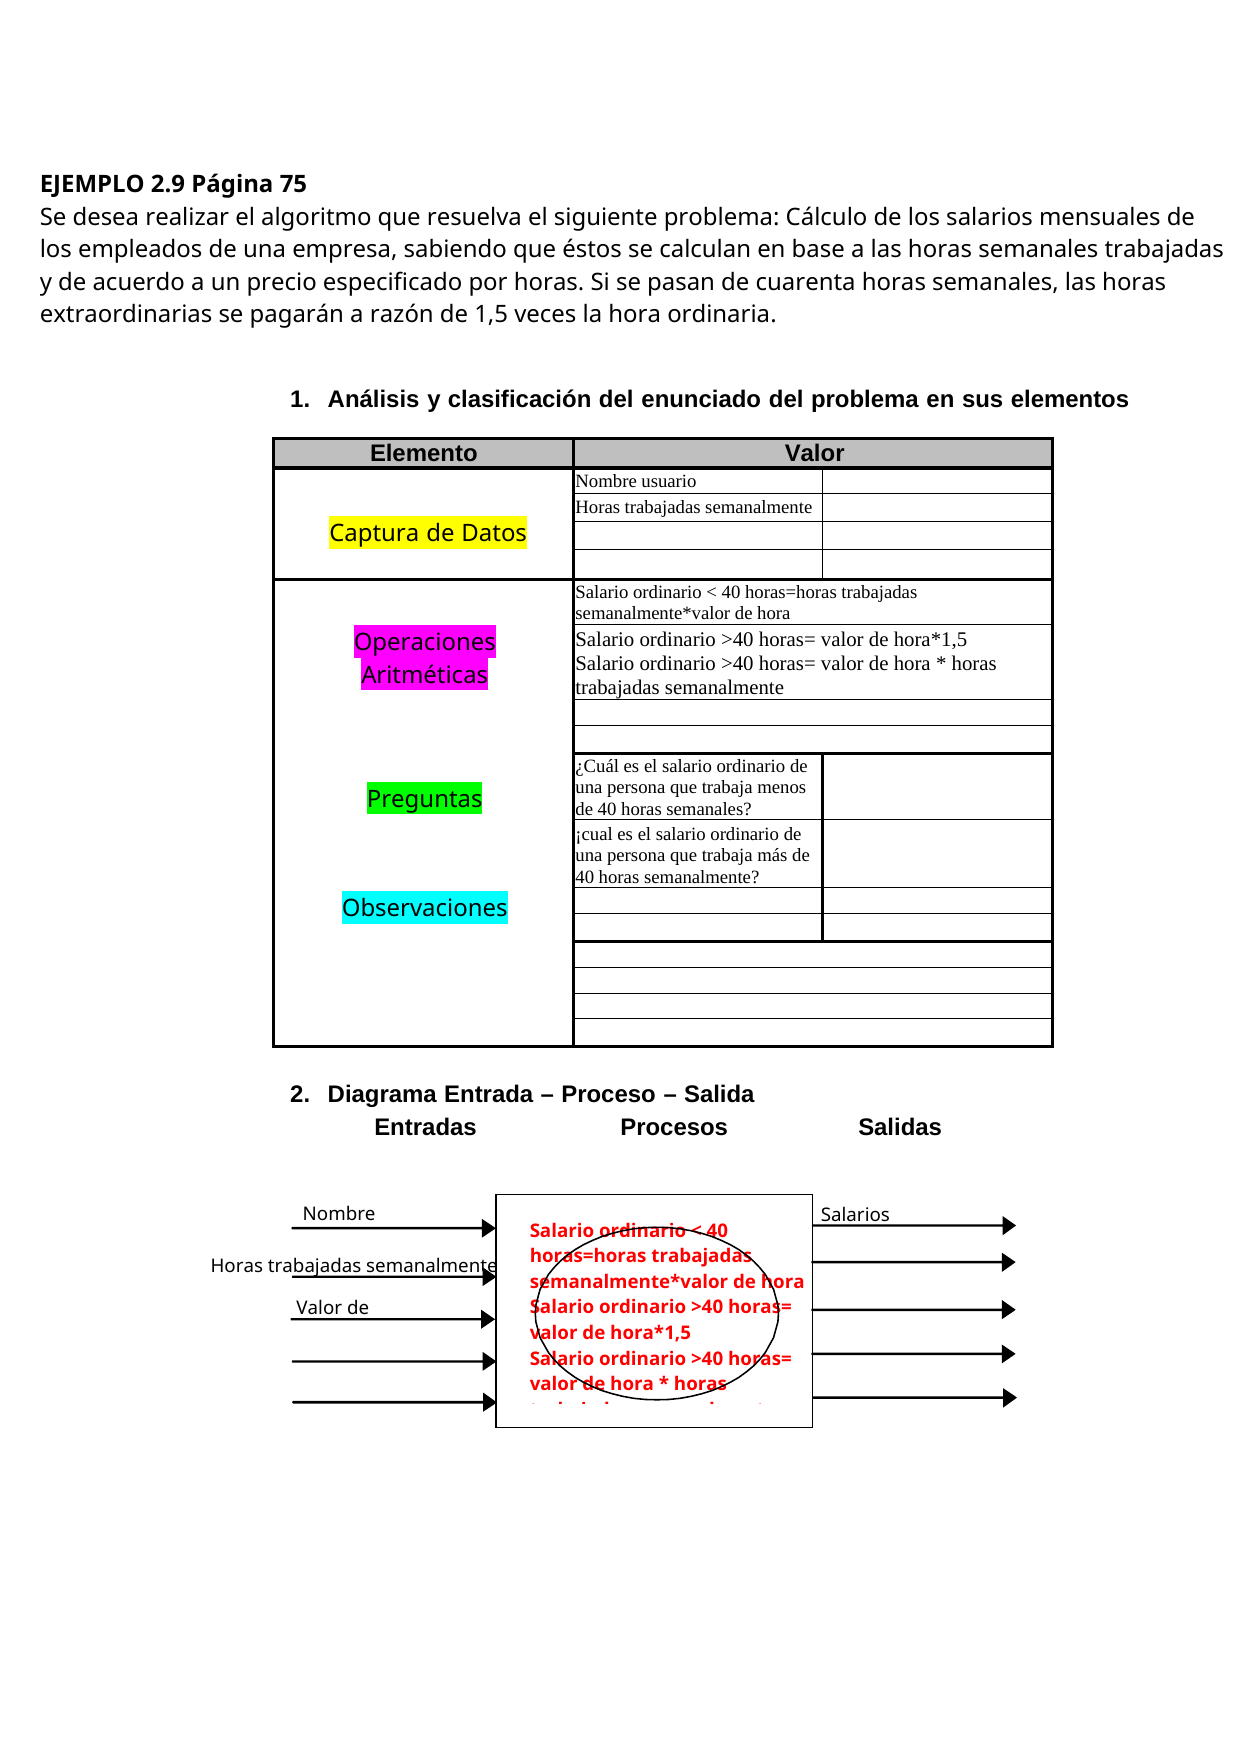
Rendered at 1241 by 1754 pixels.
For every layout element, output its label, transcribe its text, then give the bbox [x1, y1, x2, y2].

table_header Valor [575, 440, 1051, 466]
table_cell [823, 470, 1051, 493]
text EJEMPLO 2.9 Página 75 [39, 167, 1234, 199]
table_cell [575, 550, 822, 578]
text Entradas Procesos Salidas [374, 1113, 1234, 1140]
table_cell [824, 755, 1051, 819]
table_cell Nombre usuario [575, 470, 822, 493]
table_cell ¡cual es el salario ordinario de una persona que trabaja más de 40 horas semanalmente? [575, 820, 821, 887]
table_cell [575, 968, 1051, 992]
table_cell [575, 914, 821, 939]
table_cell [575, 1019, 1051, 1045]
table_header Elemento [275, 440, 572, 466]
table_cell [823, 494, 1051, 521]
table_cell Operaciones Aritméticas Preguntas Observaciones [275, 581, 572, 1045]
table_cell [575, 700, 1051, 725]
table_cell [575, 888, 821, 913]
table_cell [823, 522, 1051, 549]
table_cell ¿Cuál es el salario ordinario de una persona que trabaja menos de 40 horas semanales? [575, 755, 821, 819]
list Diagrama Entrada – Proceso – Salida [290, 1080, 1234, 1108]
text Se desea realizar el algoritmo que resuelva el siguiente problema: Cálculo de los salarios mensuales de los empleados de una empresa, sabiendo que éstos se calculan en base a las horas semanales trabajadas y de acuerdo a un precio especificado por horas. Si se pasan de cuarenta horas semanales, las horas extraordinarias se pagarán a razón de 1,5 veces la hora ordinaria. [39, 199, 1234, 330]
table_cell Salario ordinario < 40 horas=horas trabajadas semanalmente*valor de hora [575, 581, 1051, 624]
table_cell Salario ordinario >40 horas= valor de hora*1,5 Salario ordinario >40 horas= valor de hora * horas trabajadas semanalmente [575, 625, 1051, 699]
table_cell Captura de Datos [275, 470, 572, 578]
table_cell [575, 943, 1051, 967]
table_cell [823, 550, 1051, 578]
table_cell [824, 820, 1051, 887]
table_cell [824, 888, 1051, 913]
table_cell [575, 522, 822, 549]
table_cell [824, 914, 1051, 939]
list Análisis y clasificación del enunciado del problema en sus elementos [290, 385, 1234, 412]
table_cell [575, 994, 1051, 1018]
table_cell Horas trabajadas semanalmente [575, 494, 822, 521]
table_cell [575, 726, 1051, 752]
